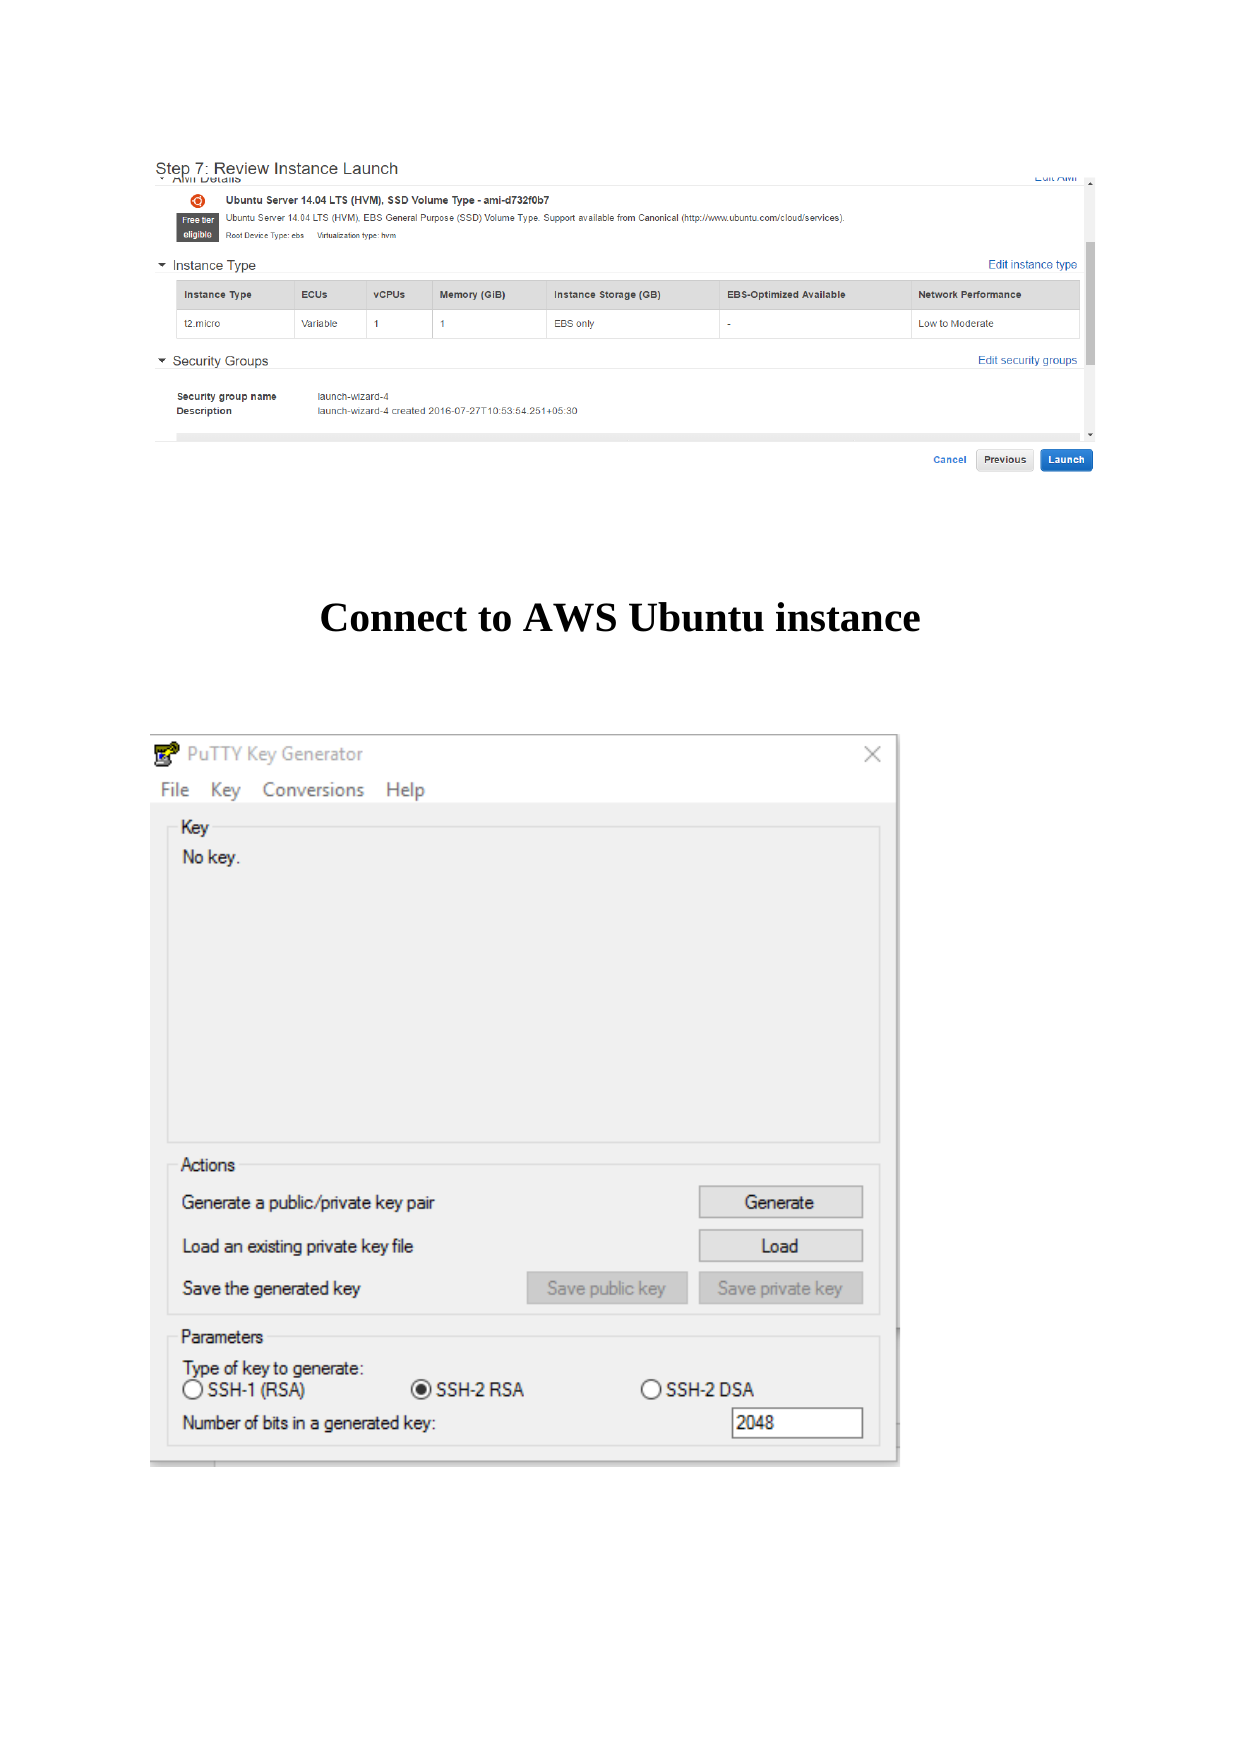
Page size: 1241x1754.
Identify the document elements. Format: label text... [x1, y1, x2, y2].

picture [150, 734, 901, 1467]
picture [150, 150, 1096, 480]
text Connect to AWS Ubuntu instance [150, 593, 1090, 641]
